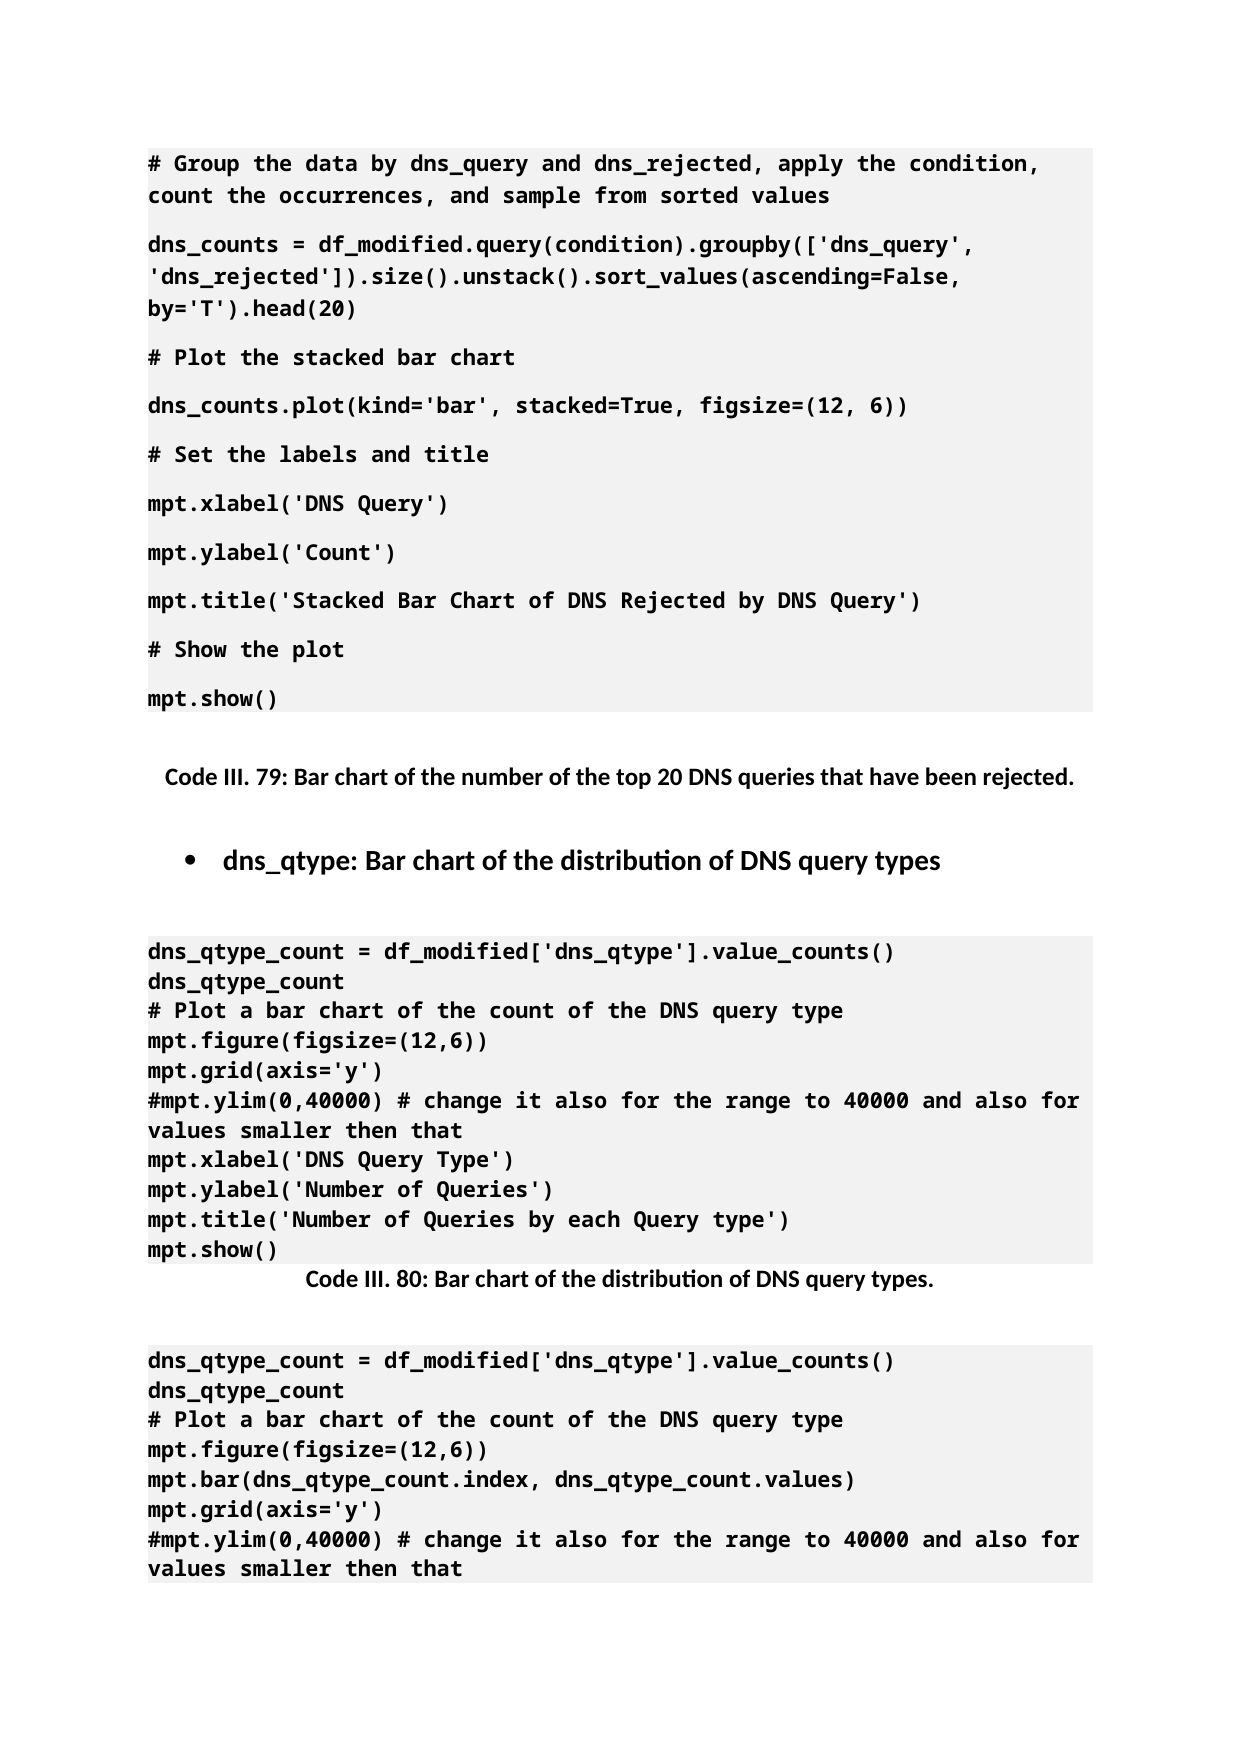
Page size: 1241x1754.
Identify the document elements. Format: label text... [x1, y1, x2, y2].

text #mpt.ylim(0,40000) # change it also for the range to 40000 and also for values smaller then that [148, 1523, 1093, 1583]
text mpt.show() [148, 1234, 1093, 1264]
text dns_qtype_count = df_modified['dns_qtype'].value_counts() [148, 1345, 1093, 1374]
list dns_qtype: Bar chart of the distribution of DNS query types [185, 842, 1093, 878]
text mpt.title('Number of Queries by each Query type') [148, 1204, 1093, 1234]
text # Set the labels and title [148, 439, 1093, 469]
text mpt.title('Stacked Bar Chart of DNS Rejected by DNS Query') [148, 585, 1093, 615]
text # Plot a bar chart of the count of the DNS query type [148, 996, 1093, 1025]
text mpt.bar(dns_qtype_count.index, dns_qtype_count.values) [148, 1464, 1093, 1494]
text mpt.show() [148, 683, 1093, 712]
text mpt.figure(figsize=(12,6)) [148, 1025, 1093, 1055]
text mpt.ylabel('Count') [148, 536, 1093, 566]
text mpt.figure(figsize=(12,6)) [148, 1434, 1093, 1464]
text dns_counts.plot(kind='bar', stacked=True, figsize=(12, 6)) [148, 390, 1093, 420]
text # Group the data by dns_query and dns_rejected, apply the condition, count the occurrences, and sample from sorted values [148, 148, 1093, 209]
text Code III. 79: Bar chart of the number of the top 20 DNS queries that have been rejected. [148, 761, 1093, 792]
text Code III. 80: Bar chart of the distribution of DNS query types. [148, 1264, 1093, 1294]
text dns_counts = df_modified.query(condition).groupby(['dns_query', 'dns_rejected']).size().unstack().sort_values(ascending=False, by='T').head(20) [148, 228, 1093, 322]
text dns_qtype_count [148, 1374, 1093, 1404]
text #mpt.ylim(0,40000) # change it also for the range to 40000 and also for values smaller then that [148, 1085, 1093, 1144]
text mpt.grid(axis='y') [148, 1494, 1093, 1523]
text mpt.ylabel('Number of Queries') [148, 1174, 1093, 1204]
text dns_qtype_count [148, 966, 1093, 996]
text # Show the plot [148, 634, 1093, 664]
text # Plot a bar chart of the count of the DNS query type [148, 1404, 1093, 1434]
text mpt.grid(axis='y') [148, 1055, 1093, 1085]
text dns_qtype_count = df_modified['dns_qtype'].value_counts() [148, 936, 1093, 966]
text mpt.xlabel('DNS Query') [148, 488, 1093, 517]
text mpt.xlabel('DNS Query Type') [148, 1144, 1093, 1174]
text # Plot the stacked bar chart [148, 341, 1093, 371]
